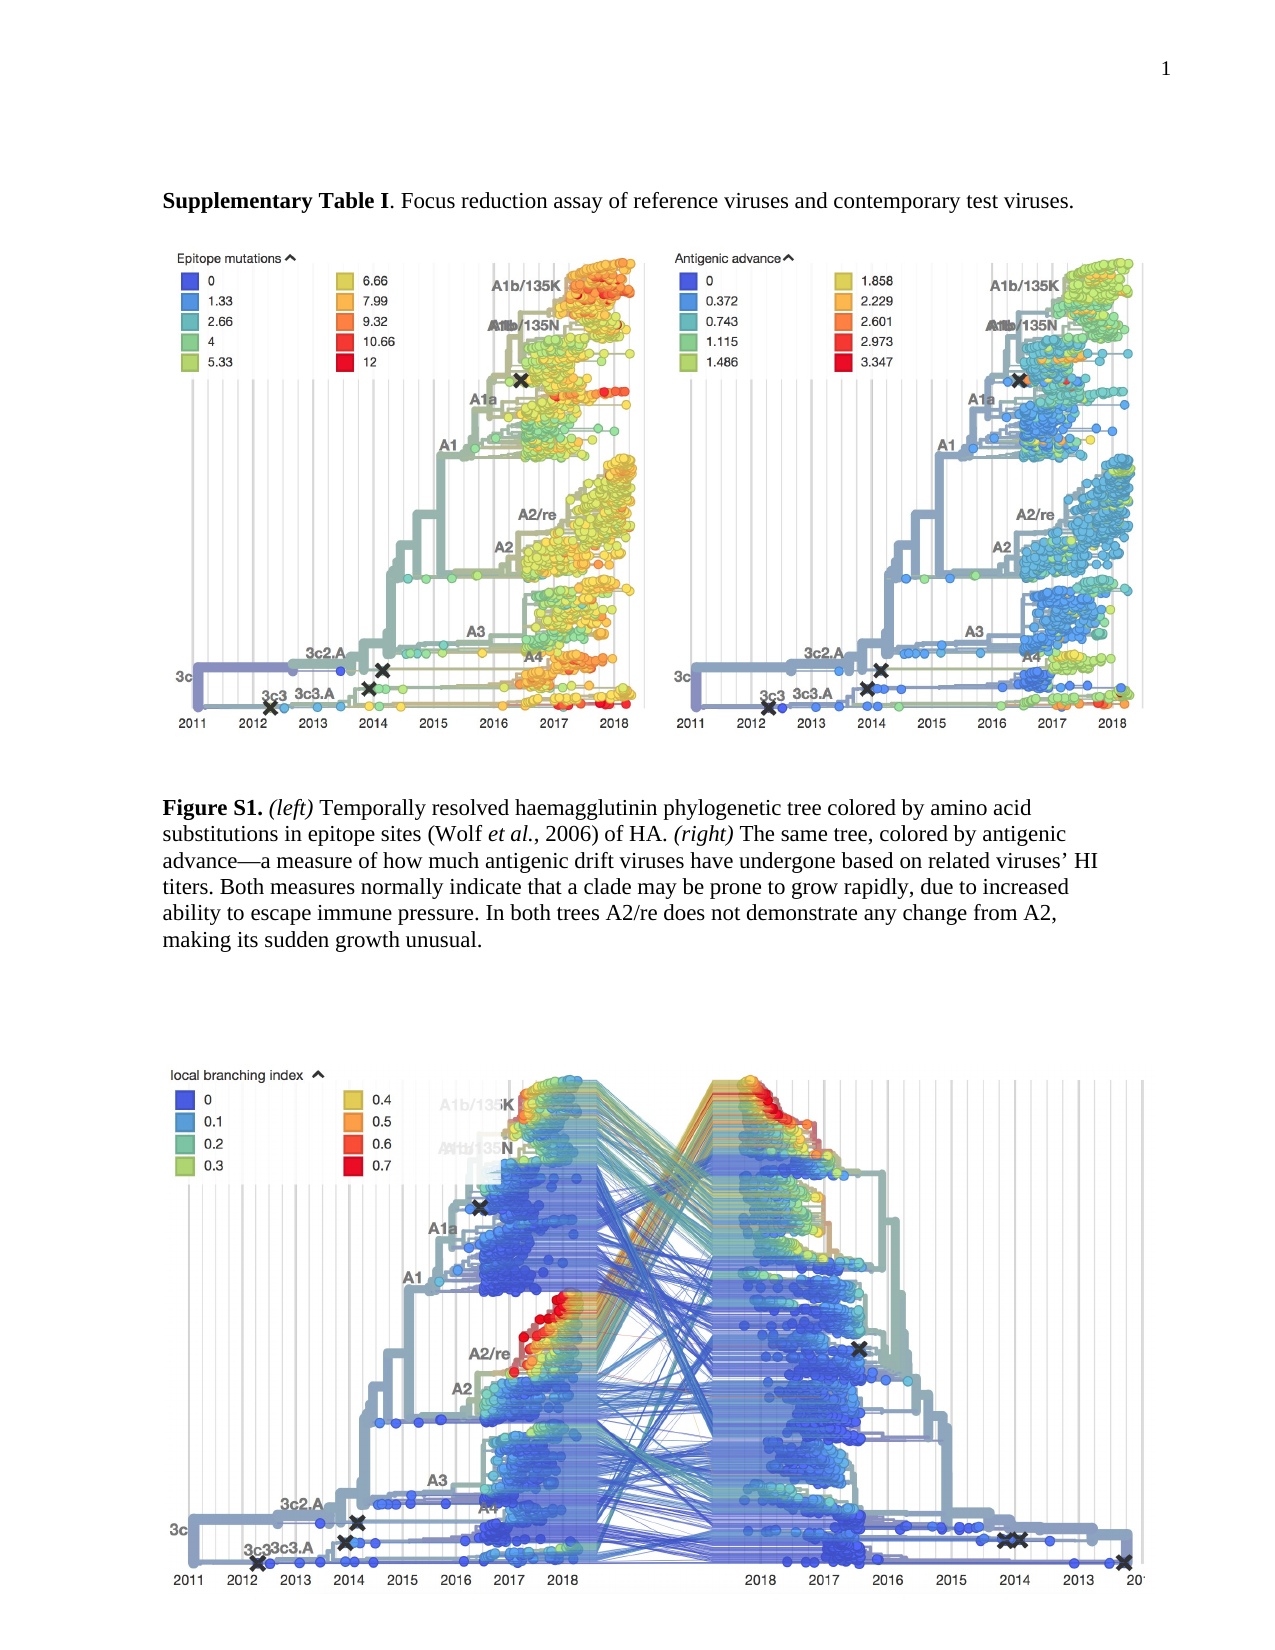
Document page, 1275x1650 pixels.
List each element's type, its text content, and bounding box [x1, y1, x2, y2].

text Supplementary Table I. Focus reduction assay of reference viruses and contemporary test viruses. [162, 187, 1125, 213]
text Figure S1. (left) Temporally resolved haemagglutinin phylogenetic tree colored by amino acid substitutions in epitope sites (Wolf et al., 2006) of HA. (right) The same tree, colored by antigenic advance—a measure of how much antigenic drift viruses have undergone based on related viruses’ HI titers. Both measures normally indicate that a clade may be prone to grow rapidly, due to increased ability to escape immune pressure. In both trees A2/re does not demonstrate any change from A2, making its sudden growth unusual. [162, 794, 1117, 952]
picture [164, 1064, 1158, 1594]
picture [169, 238, 1158, 751]
